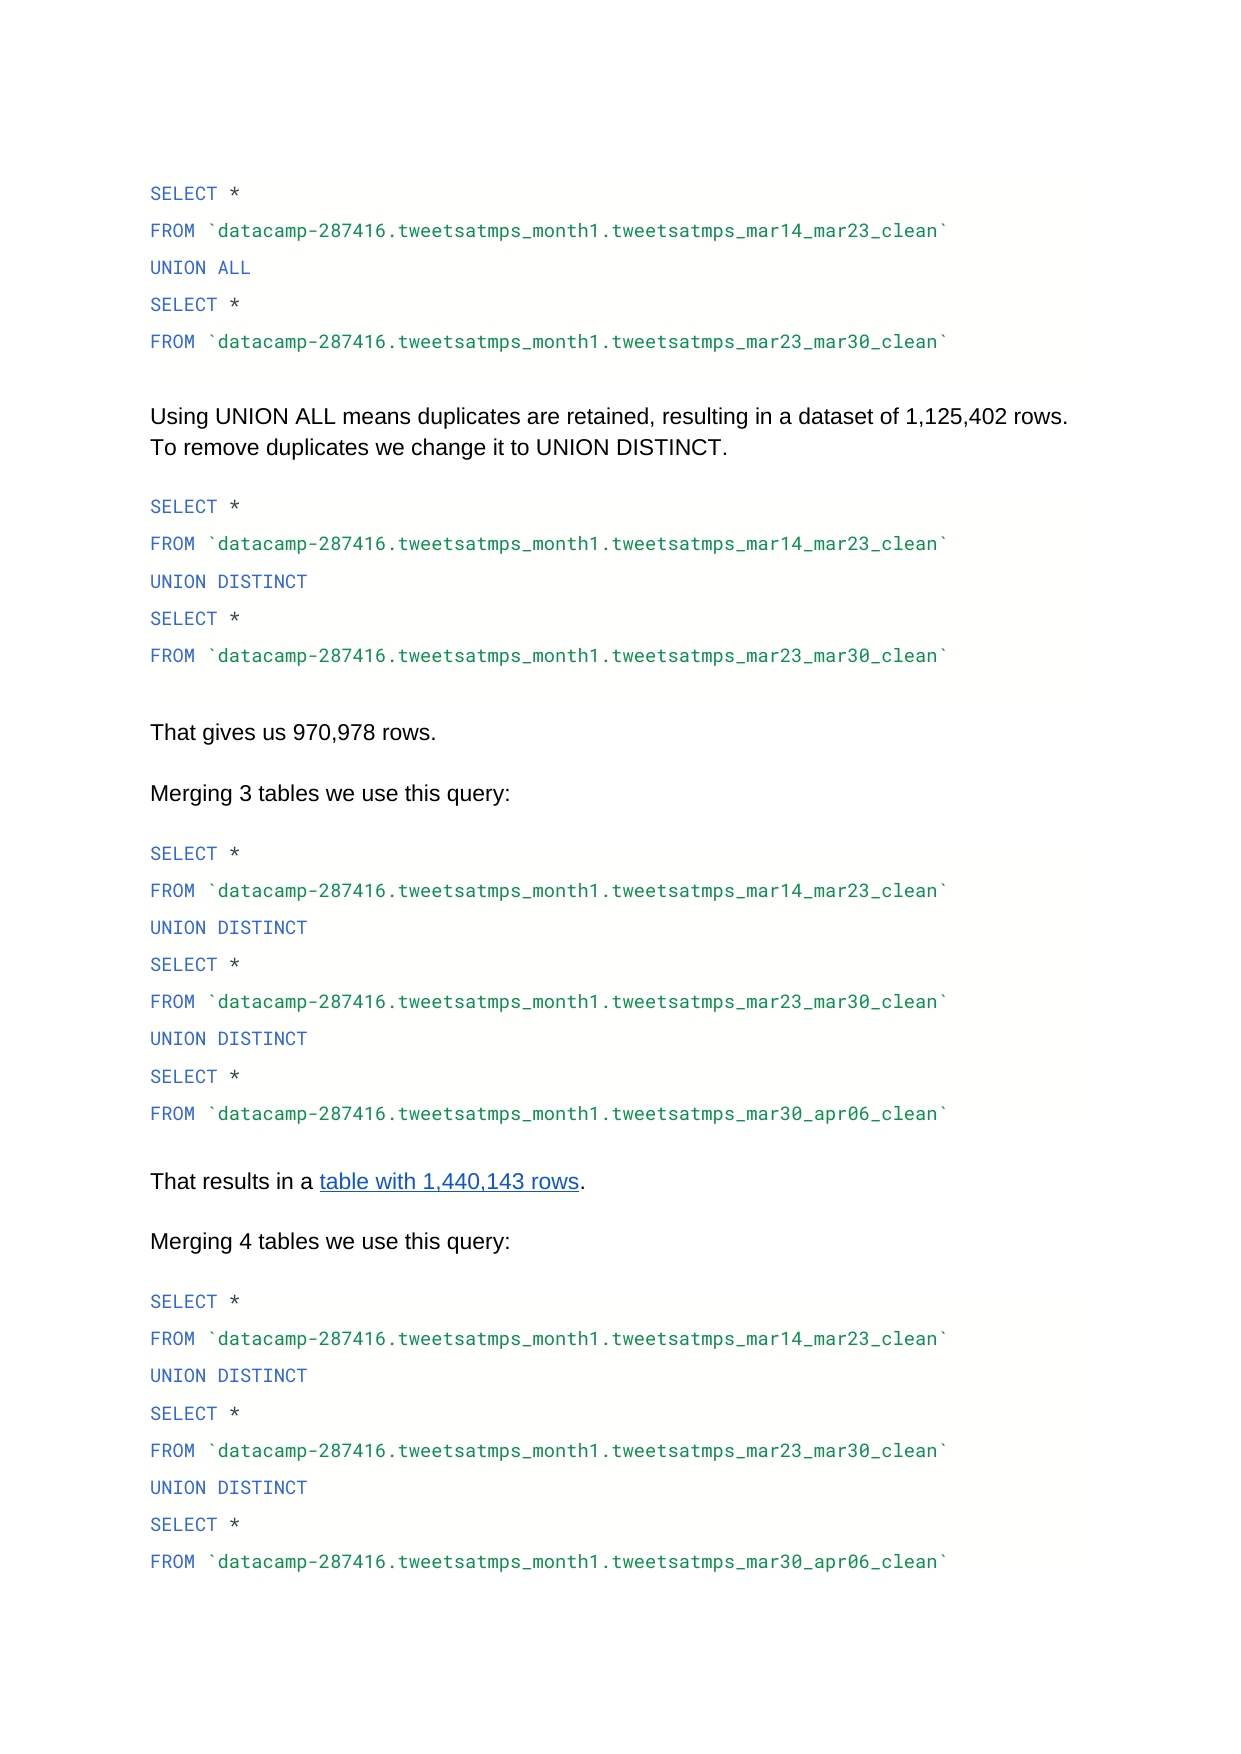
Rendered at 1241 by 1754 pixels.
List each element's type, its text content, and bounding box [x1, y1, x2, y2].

text FROM `datacamp-287416.tweetsatmps_month1.tweetsatmps_mar30_apr06_clean` [150, 1549, 1090, 1574]
text SELECT * [150, 494, 1090, 519]
text FROM `datacamp-287416.tweetsatmps_month1.tweetsatmps_mar14_mar23_clean` [150, 1326, 1090, 1351]
text FROM `datacamp-287416.tweetsatmps_month1.tweetsatmps_mar23_mar30_clean` [150, 989, 1090, 1014]
text UNION DISTINCT [150, 1475, 1090, 1499]
text SELECT * [150, 180, 1090, 205]
text SELECT * [150, 840, 1090, 865]
text Merging 3 tables we use this query: [150, 780, 1090, 806]
text UNION ALL [150, 254, 1090, 279]
text FROM `datacamp-287416.tweetsatmps_month1.tweetsatmps_mar14_mar23_clean` [150, 877, 1090, 902]
text UNION DISTINCT [150, 1363, 1090, 1388]
text FROM `datacamp-287416.tweetsatmps_month1.tweetsatmps_mar23_mar30_clean` [150, 1437, 1090, 1462]
text SELECT * [150, 1289, 1090, 1313]
text UNION DISTINCT [150, 914, 1090, 939]
text That gives us 970,978 rows. [150, 719, 1090, 746]
text That results in a table with 1,440,143 rows. [150, 1168, 1090, 1194]
text SELECT * [150, 1512, 1090, 1537]
text UNION DISTINCT [150, 568, 1090, 593]
text Merging 4 tables we use this query: [150, 1228, 1090, 1255]
text SELECT * [150, 292, 1090, 317]
text SELECT * [150, 606, 1090, 630]
text FROM `datacamp-287416.tweetsatmps_month1.tweetsatmps_mar14_mar23_clean` [150, 531, 1090, 556]
text Using UNION ALL means duplicates are retained, resulting in a dataset of 1,125,402 rows. To remove duplicates we change it to UNION DISTINCT. [150, 403, 1090, 460]
text SELECT * [150, 1063, 1090, 1088]
text SELECT * [150, 1400, 1090, 1425]
text FROM `datacamp-287416.tweetsatmps_month1.tweetsatmps_mar23_mar30_clean` [150, 643, 1090, 667]
text SELECT * [150, 952, 1090, 977]
text FROM `datacamp-287416.tweetsatmps_month1.tweetsatmps_mar14_mar23_clean` [150, 217, 1090, 242]
text FROM `datacamp-287416.tweetsatmps_month1.tweetsatmps_mar30_apr06_clean` [150, 1101, 1090, 1125]
text UNION DISTINCT [150, 1026, 1090, 1051]
text FROM `datacamp-287416.tweetsatmps_month1.tweetsatmps_mar23_mar30_clean` [150, 329, 1090, 354]
